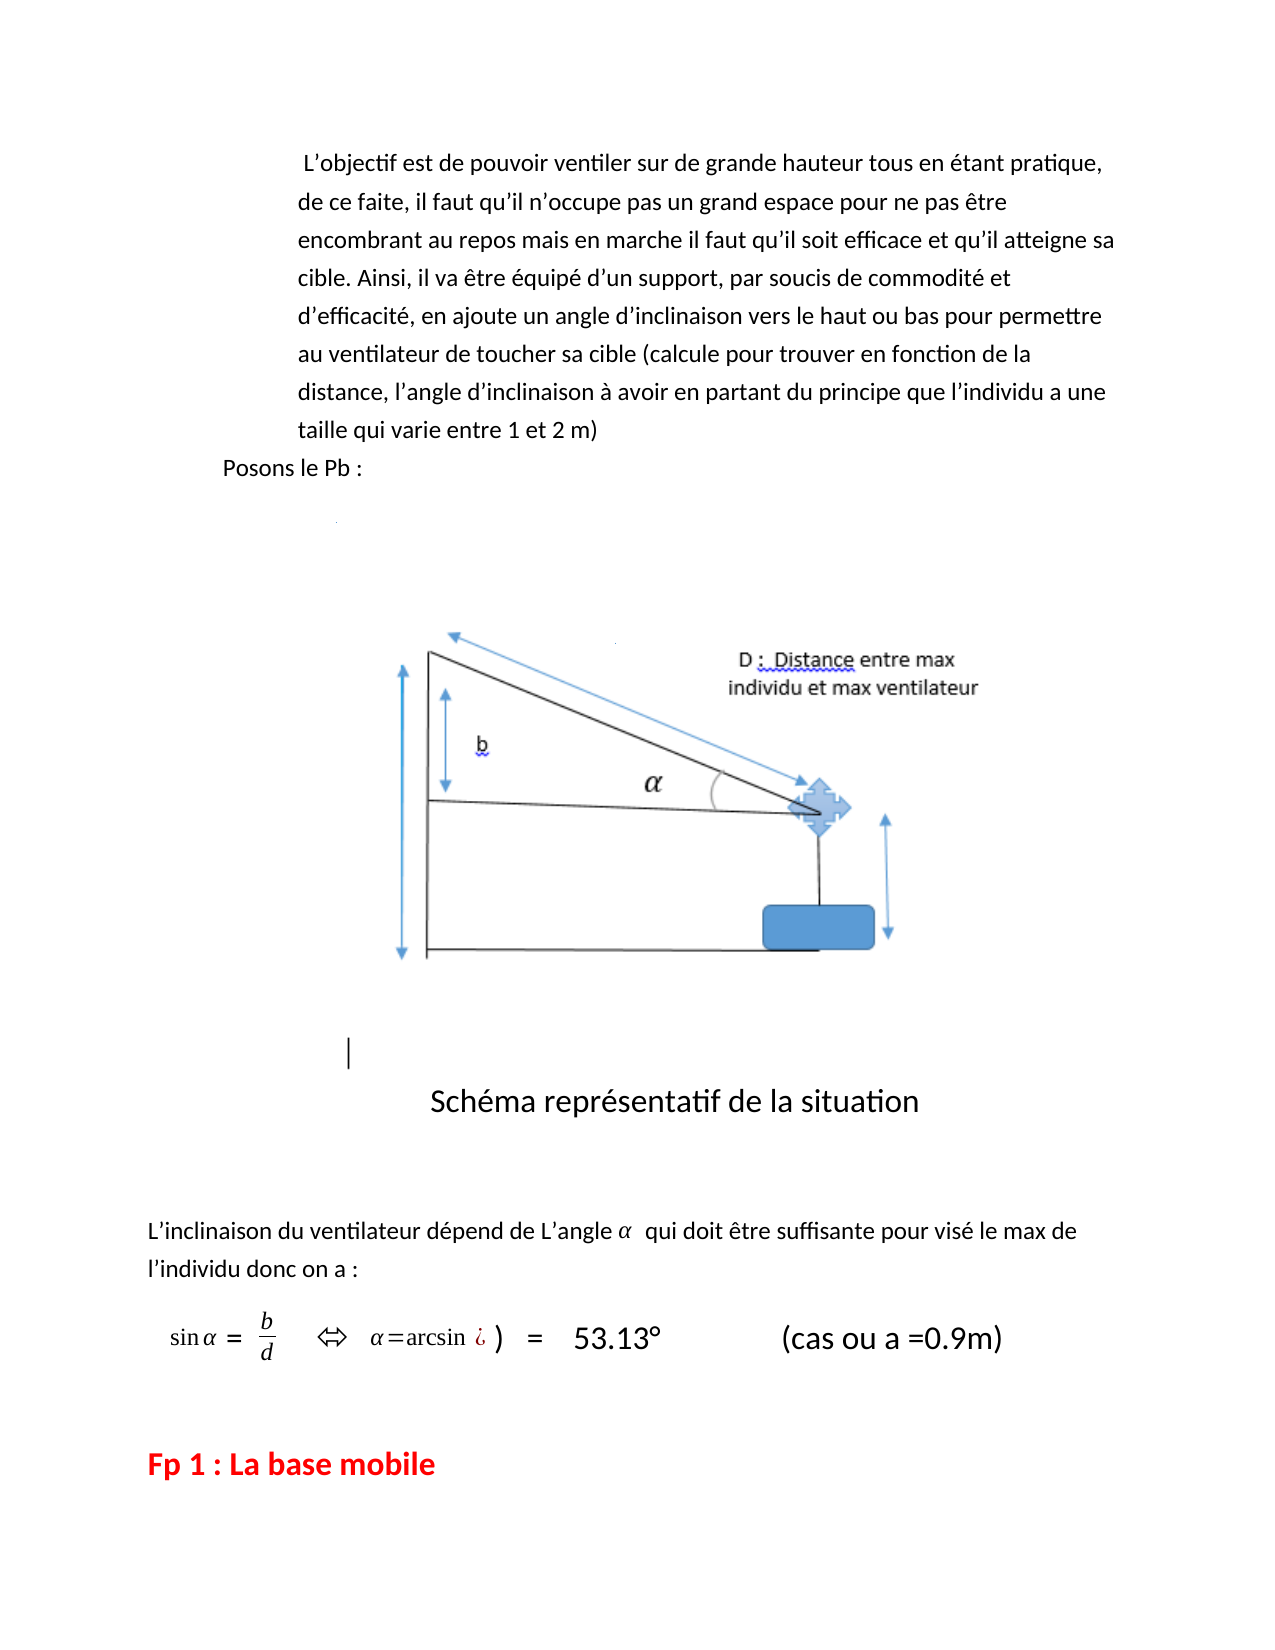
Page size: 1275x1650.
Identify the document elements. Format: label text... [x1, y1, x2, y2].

picture [323, 562, 1027, 1074]
list L’objectif est de pouvoir ventiler sur de grande hauteur tous en étant pratique, de ce faite, il faut qu’il n’occupe pas un grand espace pour ne pas être encombrant au repos mais en marche il faut qu’il soit efficace et qu’il atteigne sa cible. Ainsi, il va être équipé d’un support, par soucis de commodité et d’efficacité, en ajoute un angle d’inclinaison vers le haut ou bas pour permettre au ventilateur de toucher sa cible (calcule pour trouver en fonction de la distance, l’angle d’inclinaison à avoir en partant du principe que l’individu a une taille qui varie entre 1 et 2 m) [298, 148, 1127, 445]
text Fp 1 : La base mobile [148, 1443, 1127, 1484]
text = ) = 53.13° (cas ou a =0.9m) [148, 1308, 1127, 1367]
list Schéma représentatif de la situation [223, 1080, 1127, 1121]
list Posons le Pb : [223, 453, 1127, 483]
text L’inclinaison du ventilateur dépend de L’angle qui doit être suffisante pour visé le max de l’individu donc on a : [148, 1215, 1127, 1283]
